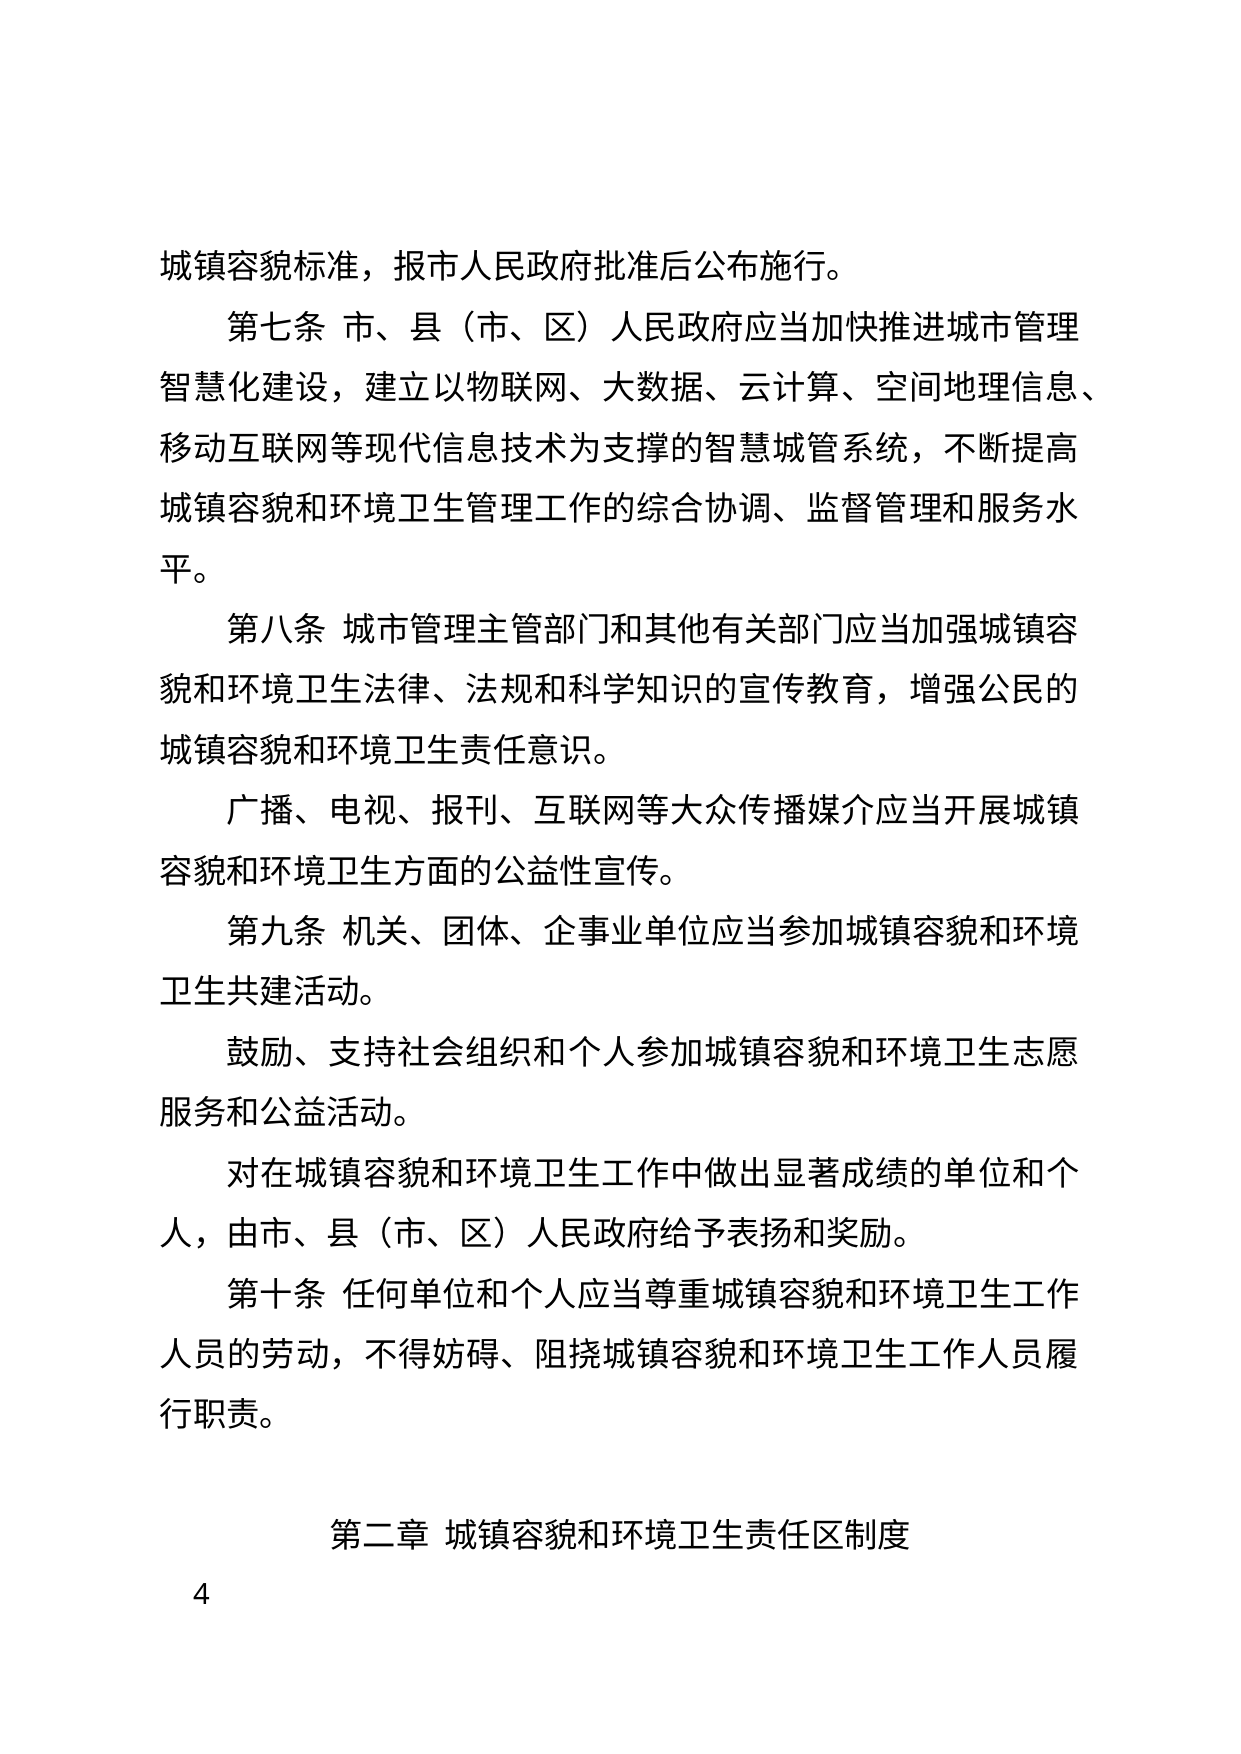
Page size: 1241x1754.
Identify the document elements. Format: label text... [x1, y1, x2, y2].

text 第七条 市、县（市、区）人民政府应当加快推进城市管理智慧化建设，建立以物联网、大数据、云计算、空间地理信息、移动互联网等现代信息技术为支撑的智慧城管系统，不断提高城镇容貌和环境卫生管理工作的综合协调、监督管理和服务水平。 [159, 291, 1081, 593]
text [159, 228, 1081, 291]
text 鼓励、支持社会组织和个人参加城镇容貌和环境卫生志愿服务和公益活动。 [159, 1016, 1081, 1137]
text 广播、电视、报刊、互联网等大众传播媒介应当开展城镇容貌和环境卫生方面的公益性宣传。 [159, 774, 1081, 895]
text 对在城镇容貌和环境卫生工作中做出显著成绩的单位和个人，由市、县（市、区）人民政府给予表扬和奖励。 [159, 1137, 1081, 1258]
text 第二章 城镇容貌和环境卫生责任区制度 [159, 1499, 1081, 1560]
text 第十条 任何单位和个人应当尊重城镇容貌和环境卫生工作人员的劳动，不得妨碍、阻挠城镇容貌和环境卫生工作人员履行职责。 [159, 1258, 1081, 1439]
text 第八条 城市管理主管部门和其他有关部门应当加强城镇容貌和环境卫生法律、法规和科学知识的宣传教育，增强公民的城镇容貌和环境卫生责任意识。 [159, 593, 1081, 774]
text 第九条 机关、团体、企事业单位应当参加城镇容貌和环境卫生共建活动。 [159, 895, 1081, 1016]
